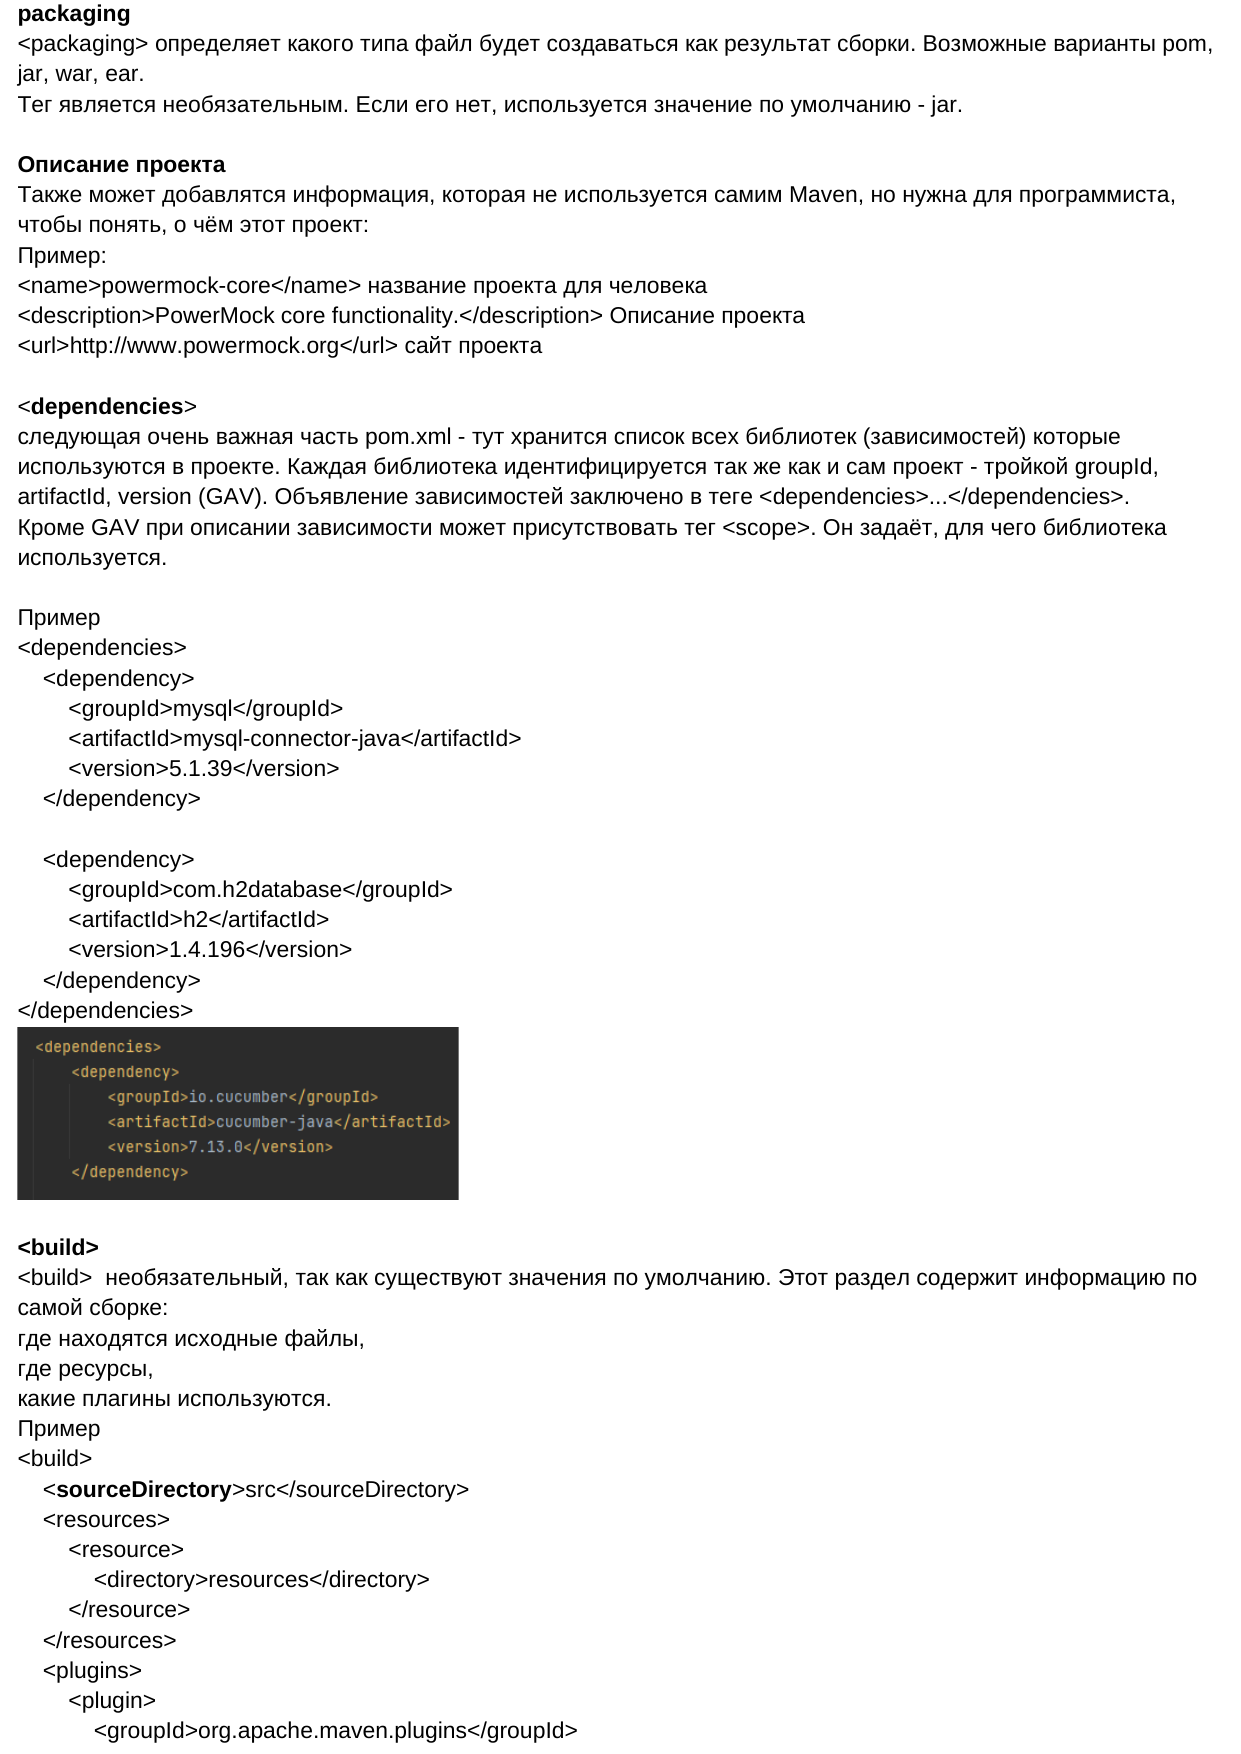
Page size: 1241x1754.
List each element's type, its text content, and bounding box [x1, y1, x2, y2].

text </dependencies> [17, 997, 1227, 1023]
text Тег является необязательным. Если его нет, используется значение по умолчанию - jar. [17, 91, 1227, 117]
text Описание проекта [17, 151, 1227, 177]
text <directory>resources</directory> [17, 1566, 1227, 1592]
text <version>5.1.39</version> [17, 755, 1227, 782]
text <plugin> [17, 1687, 1227, 1713]
text <url>http://www.powermock.org</url> сайт проекта [17, 332, 1227, 359]
text <artifactId>h2</artifactId> [17, 906, 1227, 933]
text <sourceDirectory>src</sourceDirectory> [17, 1476, 1227, 1502]
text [17, 1717, 1227, 1743]
text <resource> [17, 1536, 1227, 1562]
text </dependency> [17, 967, 1227, 993]
text Пример: [17, 242, 1227, 268]
text <groupId>com.h2database</groupId> [17, 876, 1227, 902]
text </dependency> [17, 785, 1227, 812]
text где находятся исходные файлы, [17, 1324, 1227, 1351]
text Кроме GAV при описании зависимости может присутствовать тег <scope>. Он задаёт, для чего библиотека используется. [17, 513, 1227, 570]
text <description>PowerMock core functionality.</description> Описание проекта [17, 302, 1227, 328]
text Пример [17, 604, 1227, 631]
text следующая очень важная часть pom.xml - тут хранится список всех библиотек (зависимостей) которые используются в проекте. Каждая библиотека идентифицируется так же как и сам проект - тройкой groupId, artifactId, version (GAV). Объявление зависимостей заключено в теге <dependencies>...</dependencies>. [17, 423, 1227, 510]
text <resources> [17, 1506, 1227, 1532]
text <version>1.4.196</version> [17, 936, 1227, 963]
text packaging [17, 0, 1227, 26]
text <plugins> [17, 1657, 1227, 1683]
text <artifactId>mysql-connector-java</artifactId> [17, 725, 1227, 751]
text </resources> [17, 1627, 1227, 1653]
text Пример [17, 1415, 1227, 1441]
text <build> необязательный, так как существуют значения по умолчанию. Этот раздел содержит информацию по самой сборке: [17, 1264, 1227, 1321]
text <groupId>mysql</groupId> [17, 695, 1227, 721]
text Также может добавлятся информация, которая не используется самим Maven, но нужна для программиста, чтобы понять, о чём этот проект: [17, 181, 1227, 238]
picture [17, 1027, 459, 1200]
text <dependency> [17, 664, 1227, 691]
text <packaging> определяет какого типа файл будет создаваться как результат сборки. Возможные варианты pom, jar, war, ear. [17, 30, 1227, 87]
text <dependency> [17, 846, 1227, 872]
text <build> [17, 1234, 1227, 1260]
text где ресурсы, [17, 1355, 1227, 1381]
text какие плагины используются. [17, 1385, 1227, 1411]
text </resource> [17, 1596, 1227, 1623]
text <dependencies> [17, 634, 1227, 661]
text <name>powermock-core</name> название проекта для человека [17, 272, 1227, 298]
text <build> [17, 1445, 1227, 1472]
text <dependencies> [17, 393, 1227, 419]
